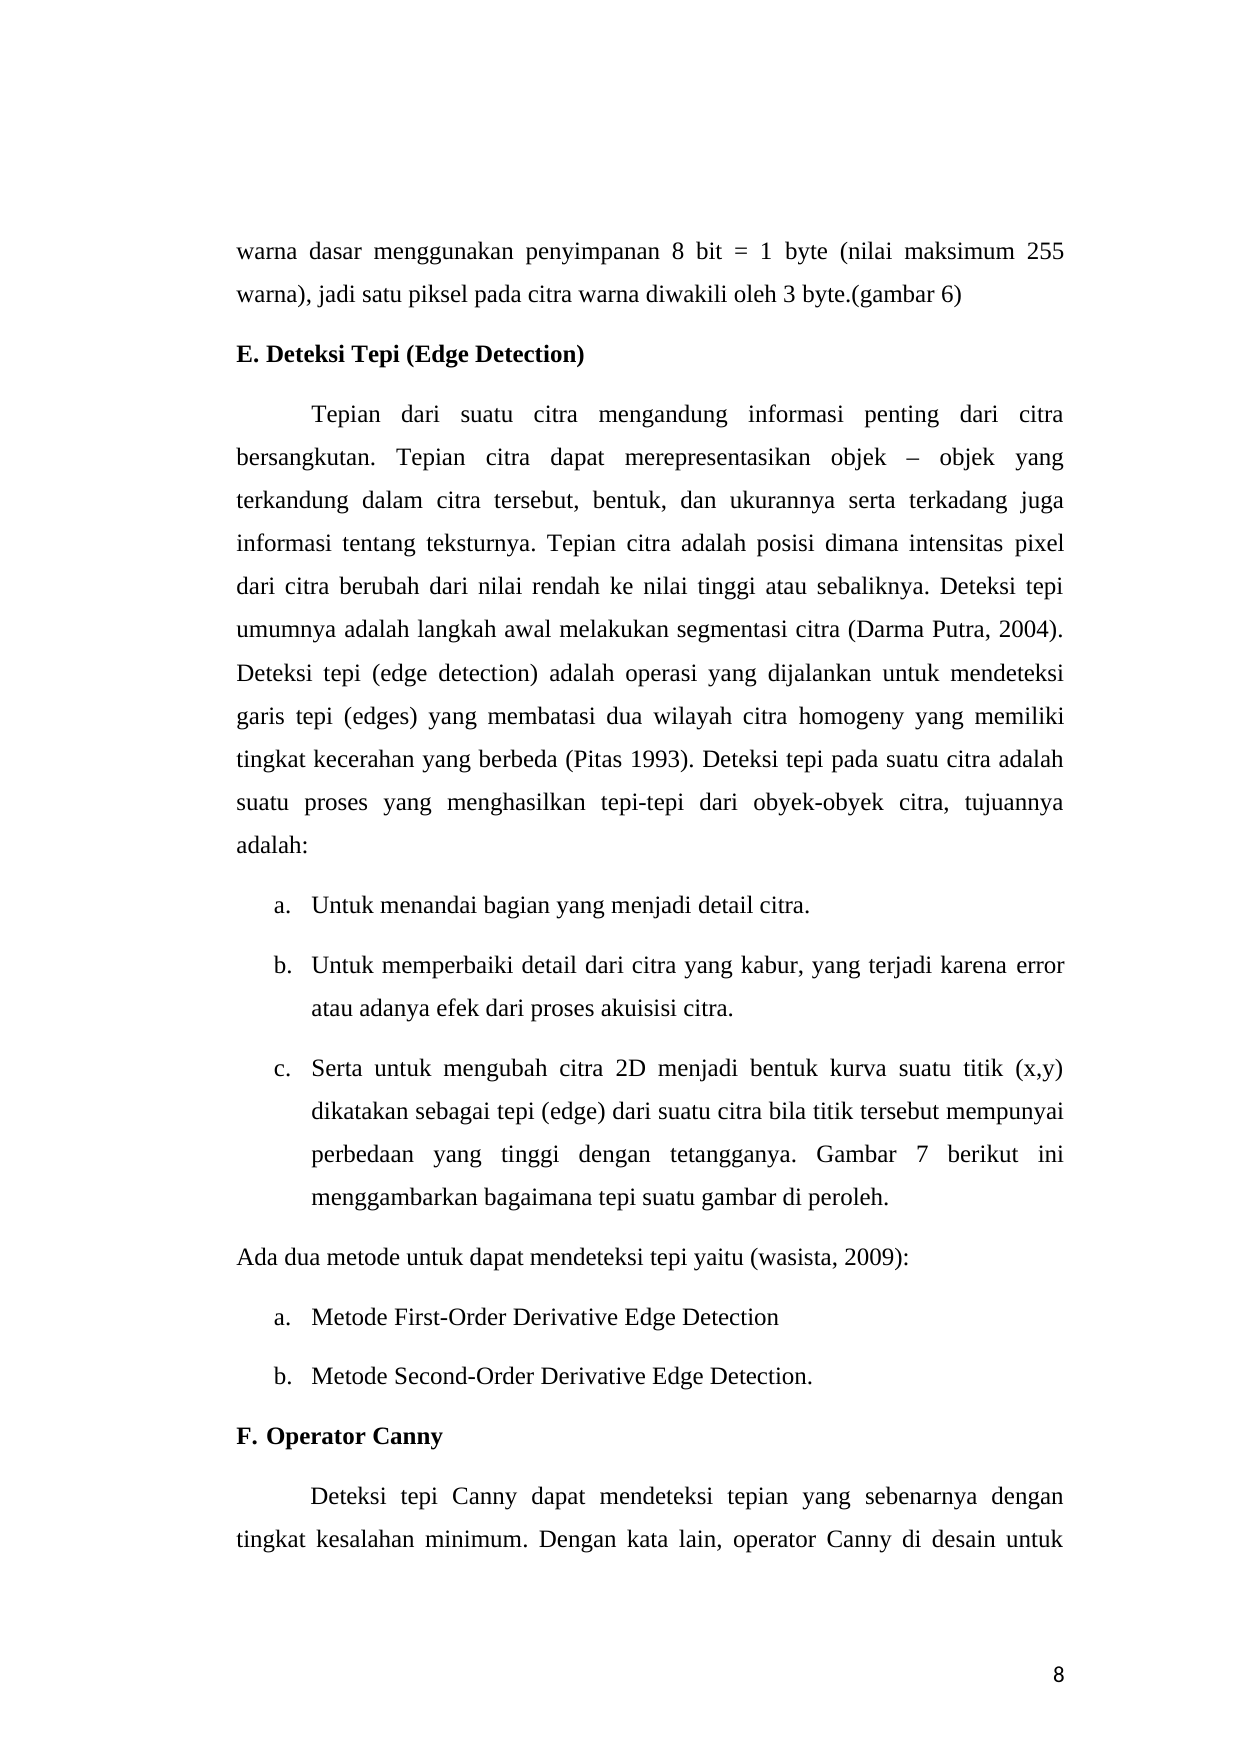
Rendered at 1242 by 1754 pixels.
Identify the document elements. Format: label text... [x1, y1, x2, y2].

list Untuk memperbaiki detail dari citra yang kabur, yang terjadi karena error atau adanya efek dari proses akuisisi citra. [274, 950, 1064, 1022]
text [236, 236, 1064, 308]
text Ada dua metode untuk dapat mendeteksi tepi yaitu (wasista, 2009): [236, 1242, 1064, 1271]
list Metode First-Order Derivative Edge Detection [274, 1302, 1064, 1330]
list Untuk menandai bagian yang menjadi detail citra. [274, 890, 1064, 919]
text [236, 1481, 1064, 1553]
list Serta untuk mengubah citra 2D menjadi bentuk kurva suatu titik (x,y) dikatakan sebagai tepi (edge) dari suatu citra bila titik tersebut mempunyai perbedaan yang tinggi dengan tetangganya. Gambar 7 berikut ini menggambarkan bagaimana tepi suatu gambar di peroleh. [274, 1053, 1064, 1211]
text Tepian dari suatu citra mengandung informasi penting dari citra bersangkutan. Tepian citra dapat merepresentasikan objek – objek yang terkandung dalam citra tersebut, bentuk, dan ukurannya serta terkadang juga informasi tentang teksturnya. Tepian citra adalah posisi dimana intensitas pixel dari citra berubah dari nilai rendah ke nilai tinggi atau sebaliknya. Deteksi tepi umumnya adalah langkah awal melakukan segmentasi citra (Darma Putra, 2004). Deteksi tepi (edge detection) adalah operasi yang dijalankan untuk mendeteksi garis tepi (edges) yang membatasi dua wilayah citra homogeny yang memiliki tingkat kecerahan yang berbeda (Pitas 1993). Deteksi tepi pada suatu citra adalah suatu proses yang menghasilkan tepi-tepi dari obyek-obyek citra, tujuannya adalah: [236, 399, 1064, 859]
list Operator Canny [236, 1421, 1064, 1450]
list Metode Second-Order Derivative Edge Detection. [274, 1361, 1064, 1390]
list Deteksi Tepi (Edge Detection) [236, 339, 1064, 368]
